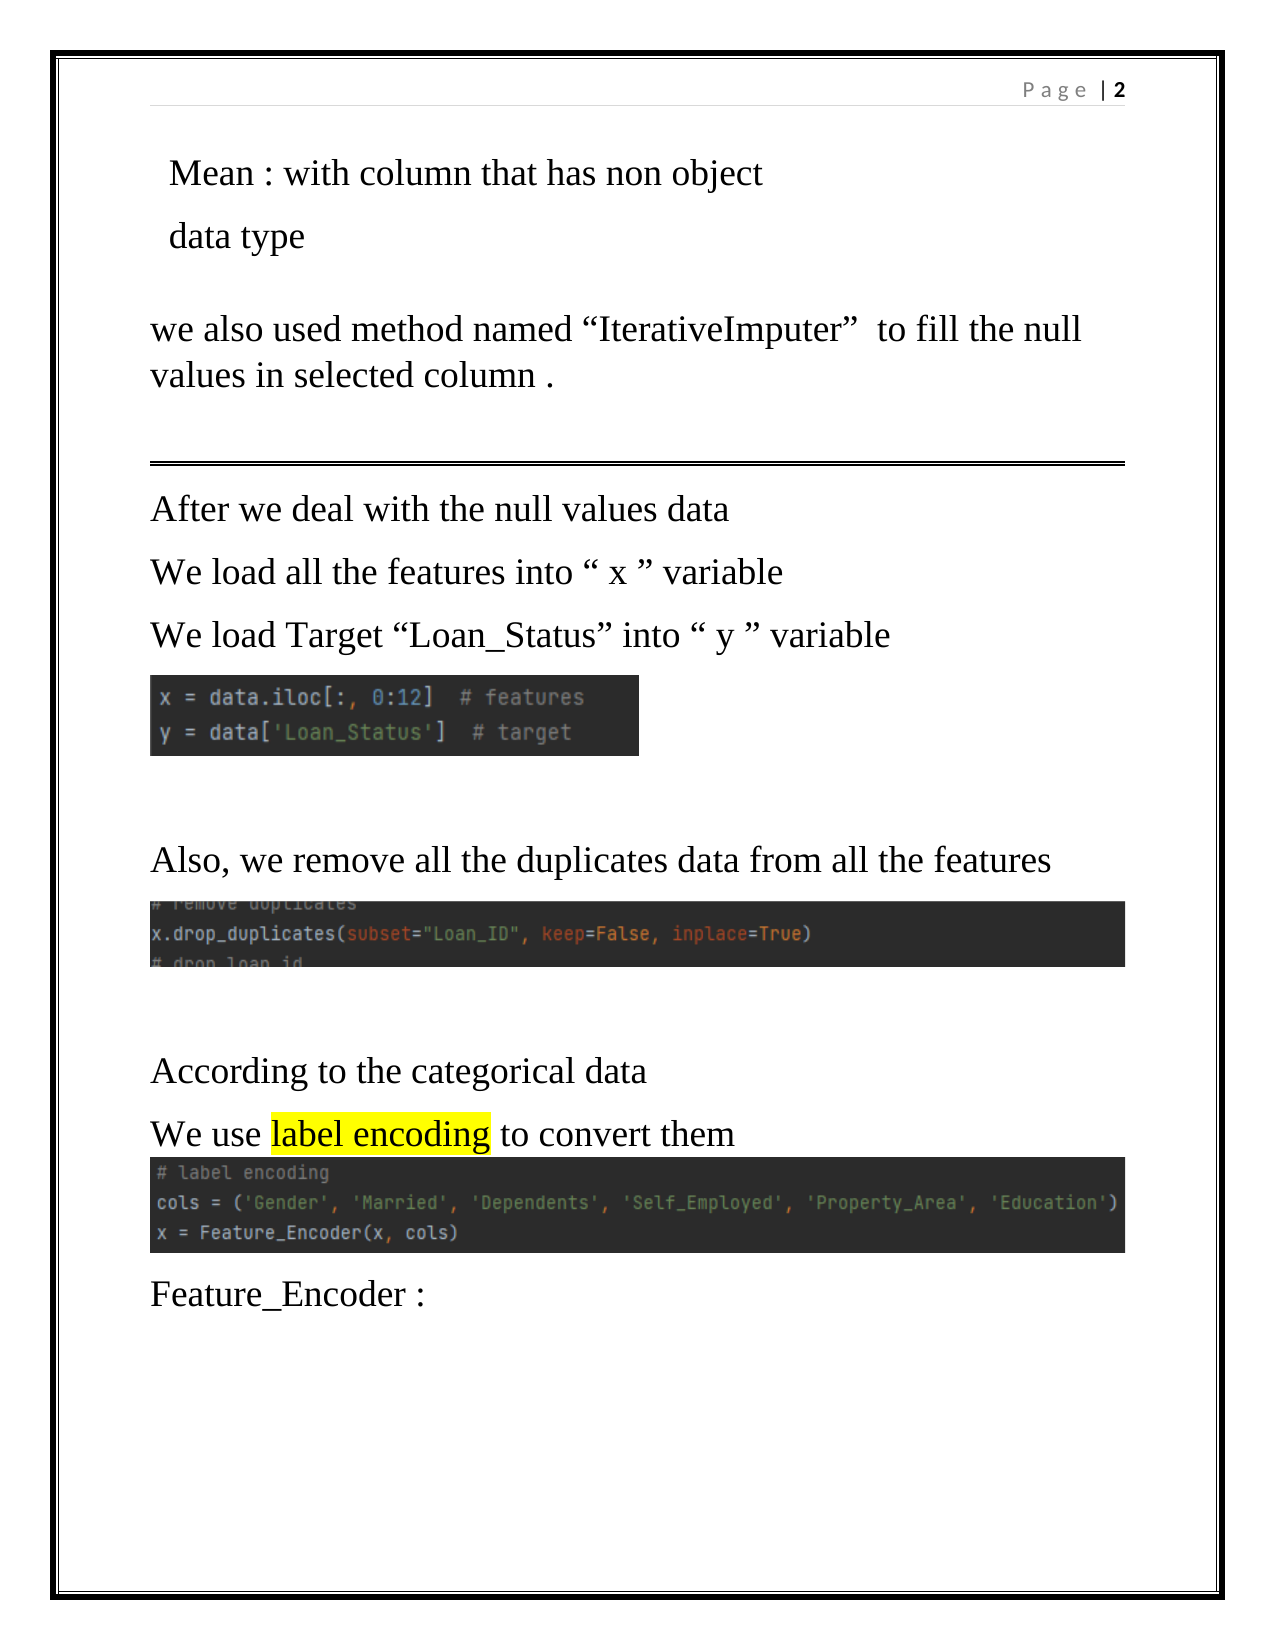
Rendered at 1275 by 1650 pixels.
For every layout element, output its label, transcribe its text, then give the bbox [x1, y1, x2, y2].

text data type we also used method named “IterativeImputer” to fill the null values in selected column . [150, 213, 1125, 396]
text Feature_Encoder : [150, 1271, 1125, 1314]
text Mean : with column that has non object [150, 150, 1125, 193]
text Also, we remove all the duplicates data from all the features [150, 838, 1125, 881]
picture [150, 900, 1125, 967]
text According to the categorical data [150, 1048, 1125, 1092]
picture [150, 675, 639, 756]
text We load Target “Loan_Status” into “ y ” variable [150, 613, 1125, 656]
text We use label encoding to convert them [150, 1112, 1125, 1157]
text After we deal with the null values data [150, 486, 1125, 529]
picture [150, 1157, 1125, 1253]
text We load all the features into “ x ” variable [150, 549, 1125, 592]
